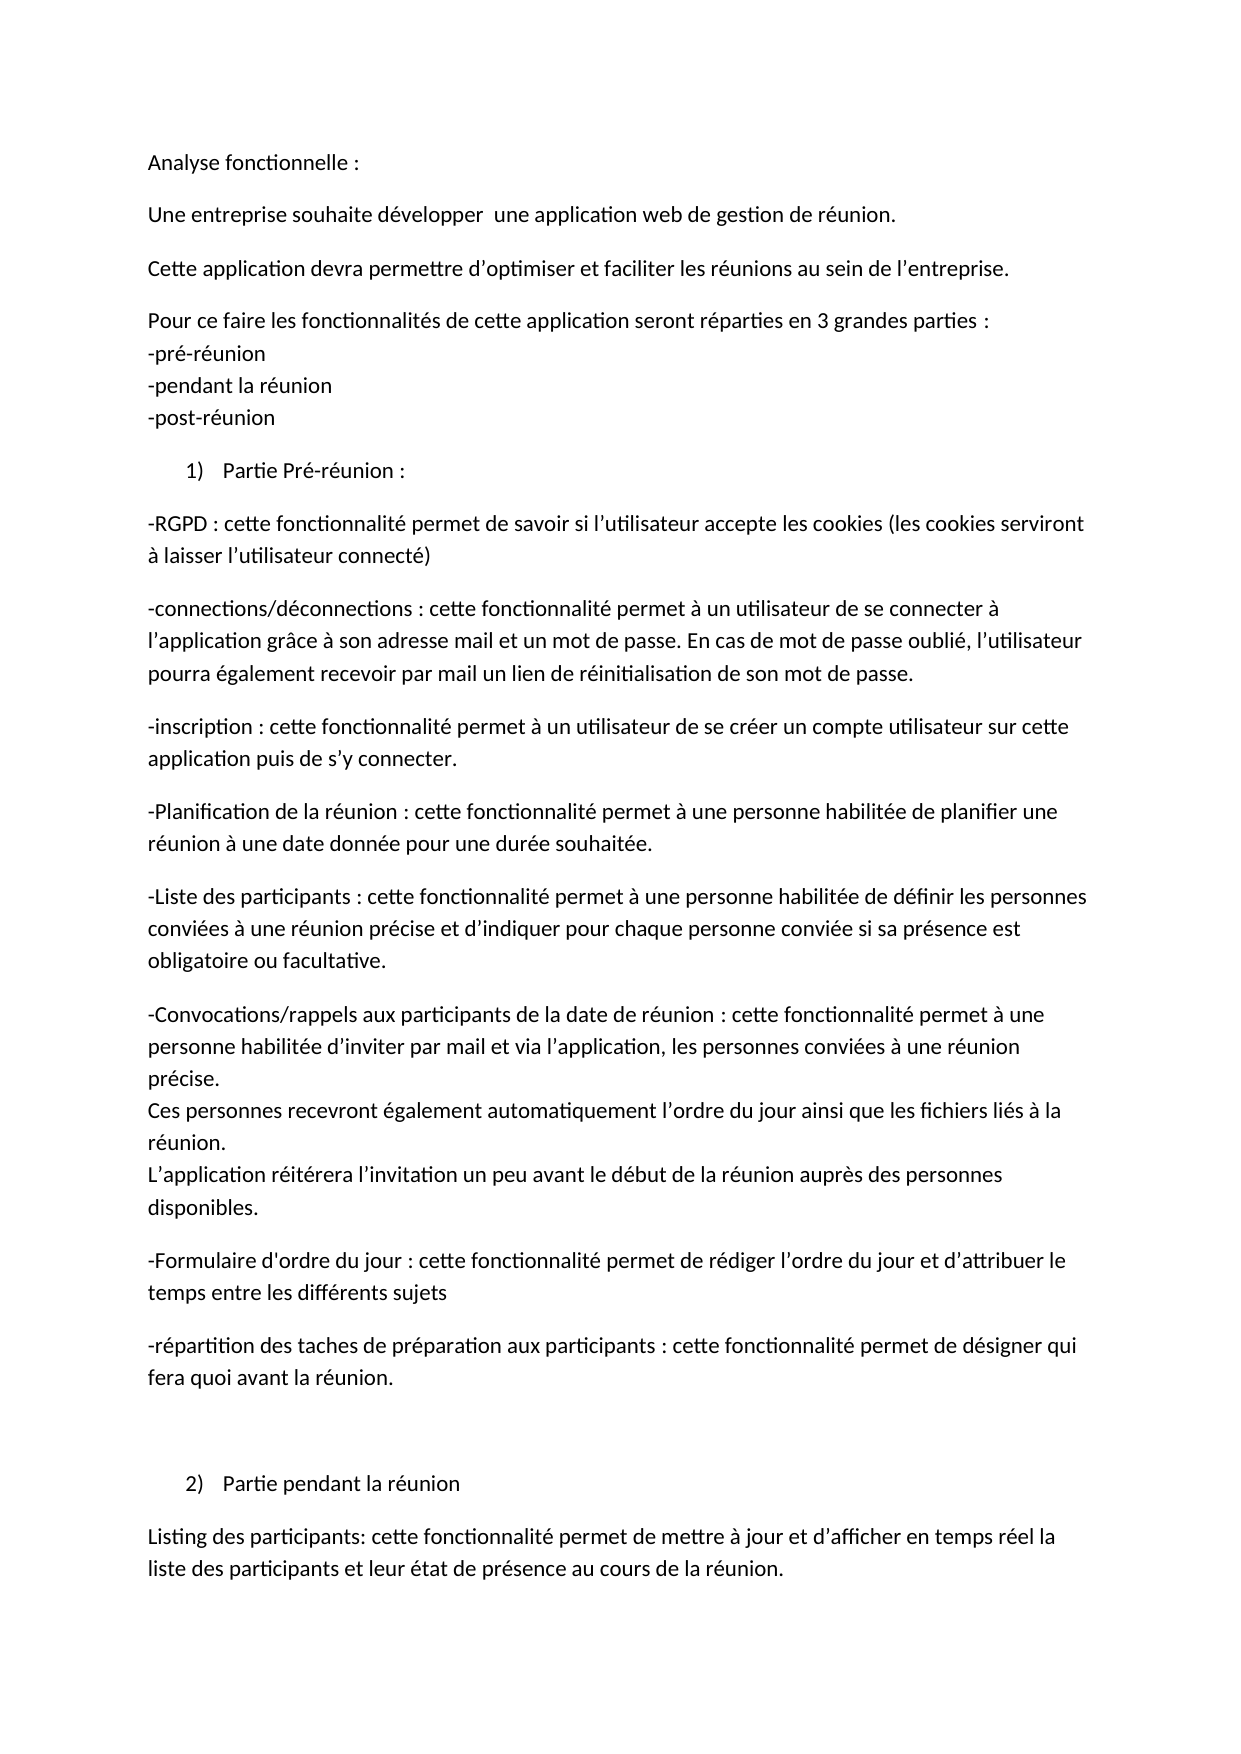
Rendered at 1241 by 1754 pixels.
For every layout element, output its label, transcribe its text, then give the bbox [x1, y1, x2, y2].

text -Formulaire d'ordre du jour : cette fonctionnalité permet de rédiger l’ordre du jour et d’attribuer le temps entre les différents sujets [148, 1246, 1093, 1306]
list Partie Pré-réunion : [185, 456, 1093, 484]
text Listing des participants: cette fonctionnalité permet de mettre à jour et d’afficher en temps réel la liste des participants et leur état de présence au cours de la réunion. [148, 1522, 1093, 1582]
text Analyse fonctionnelle : [148, 148, 1093, 176]
text -RGPD : cette fonctionnalité permet de savoir si l’utilisateur accepte les cookies (les cookies serviront à laisser l’utilisateur connecté) [148, 509, 1093, 569]
text -Planification de la réunion : cette fonctionnalité permet à une personne habilitée de planifier une réunion à une date donnée pour une durée souhaitée. [148, 797, 1093, 857]
text Une entreprise souhaite développer une application web de gestion de réunion. [148, 201, 1093, 229]
text Pour ce faire les fonctionnalités de cette application seront réparties en 3 grandes parties : -pré-réunion -pendant la réunion -post-réunion [148, 307, 1093, 431]
text -Convocations/rappels aux participants de la date de réunion : cette fonctionnalité permet à une personne habilitée d’inviter par mail et via l’application, les personnes conviées à une réunion précise. Ces personnes recevront également automatiquement l’ordre du jour ainsi que les fichiers liés à la réunion. L’application réitérera l’invitation un peu avant le début de la réunion auprès des personnes disponibles. [148, 1000, 1093, 1221]
text Cette application devra permettre d’optimiser et faciliter les réunions au sein de l’entreprise. [148, 254, 1093, 282]
text -inscription : cette fonctionnalité permet à un utilisateur de se créer un compte utilisateur sur cette application puis de s’y connecter. [148, 712, 1093, 772]
text -répartition des taches de préparation aux participants : cette fonctionnalité permet de désigner qui fera quoi avant la réunion. [148, 1331, 1093, 1391]
list Partie pendant la réunion [185, 1469, 1093, 1497]
text -Liste des participants : cette fonctionnalité permet à une personne habilitée de définir les personnes conviées à une réunion précise et d’indiquer pour chaque personne conviée si sa présence est obligatoire ou facultative. [148, 882, 1093, 975]
text -connections/déconnections : cette fonctionnalité permet à un utilisateur de se connecter à l’application grâce à son adresse mail et un mot de passe. En cas de mot de passe oublié, l’utilisateur pourra également recevoir par mail un lien de réinitialisation de son mot de passe. [148, 594, 1093, 687]
